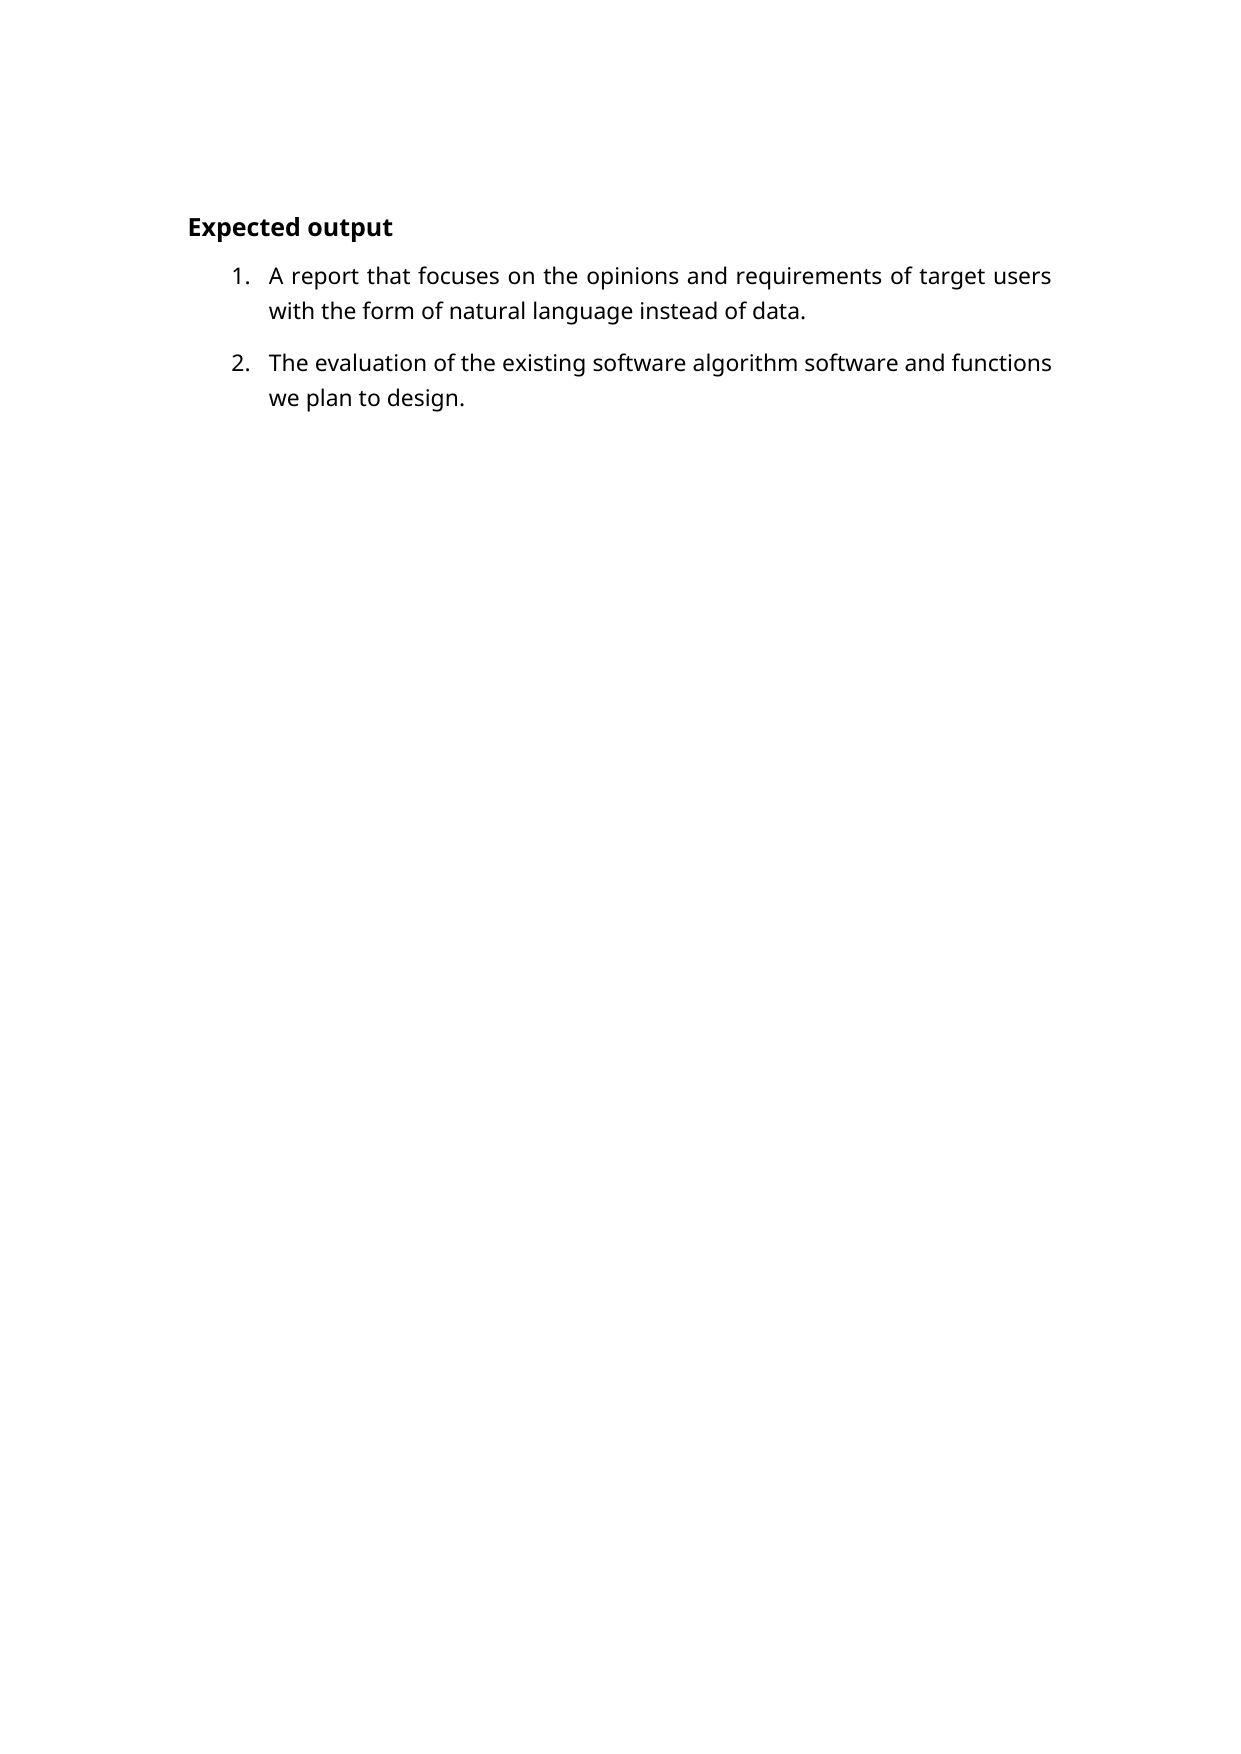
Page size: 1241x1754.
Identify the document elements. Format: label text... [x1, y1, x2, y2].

list The evaluation of the existing software algorithm software and functions we plan to design. [231, 346, 1053, 414]
text Expected output [187, 194, 1053, 259]
list A report that focuses on the opinions and requirements of target users with the form of natural language instead of data. [231, 259, 1053, 327]
